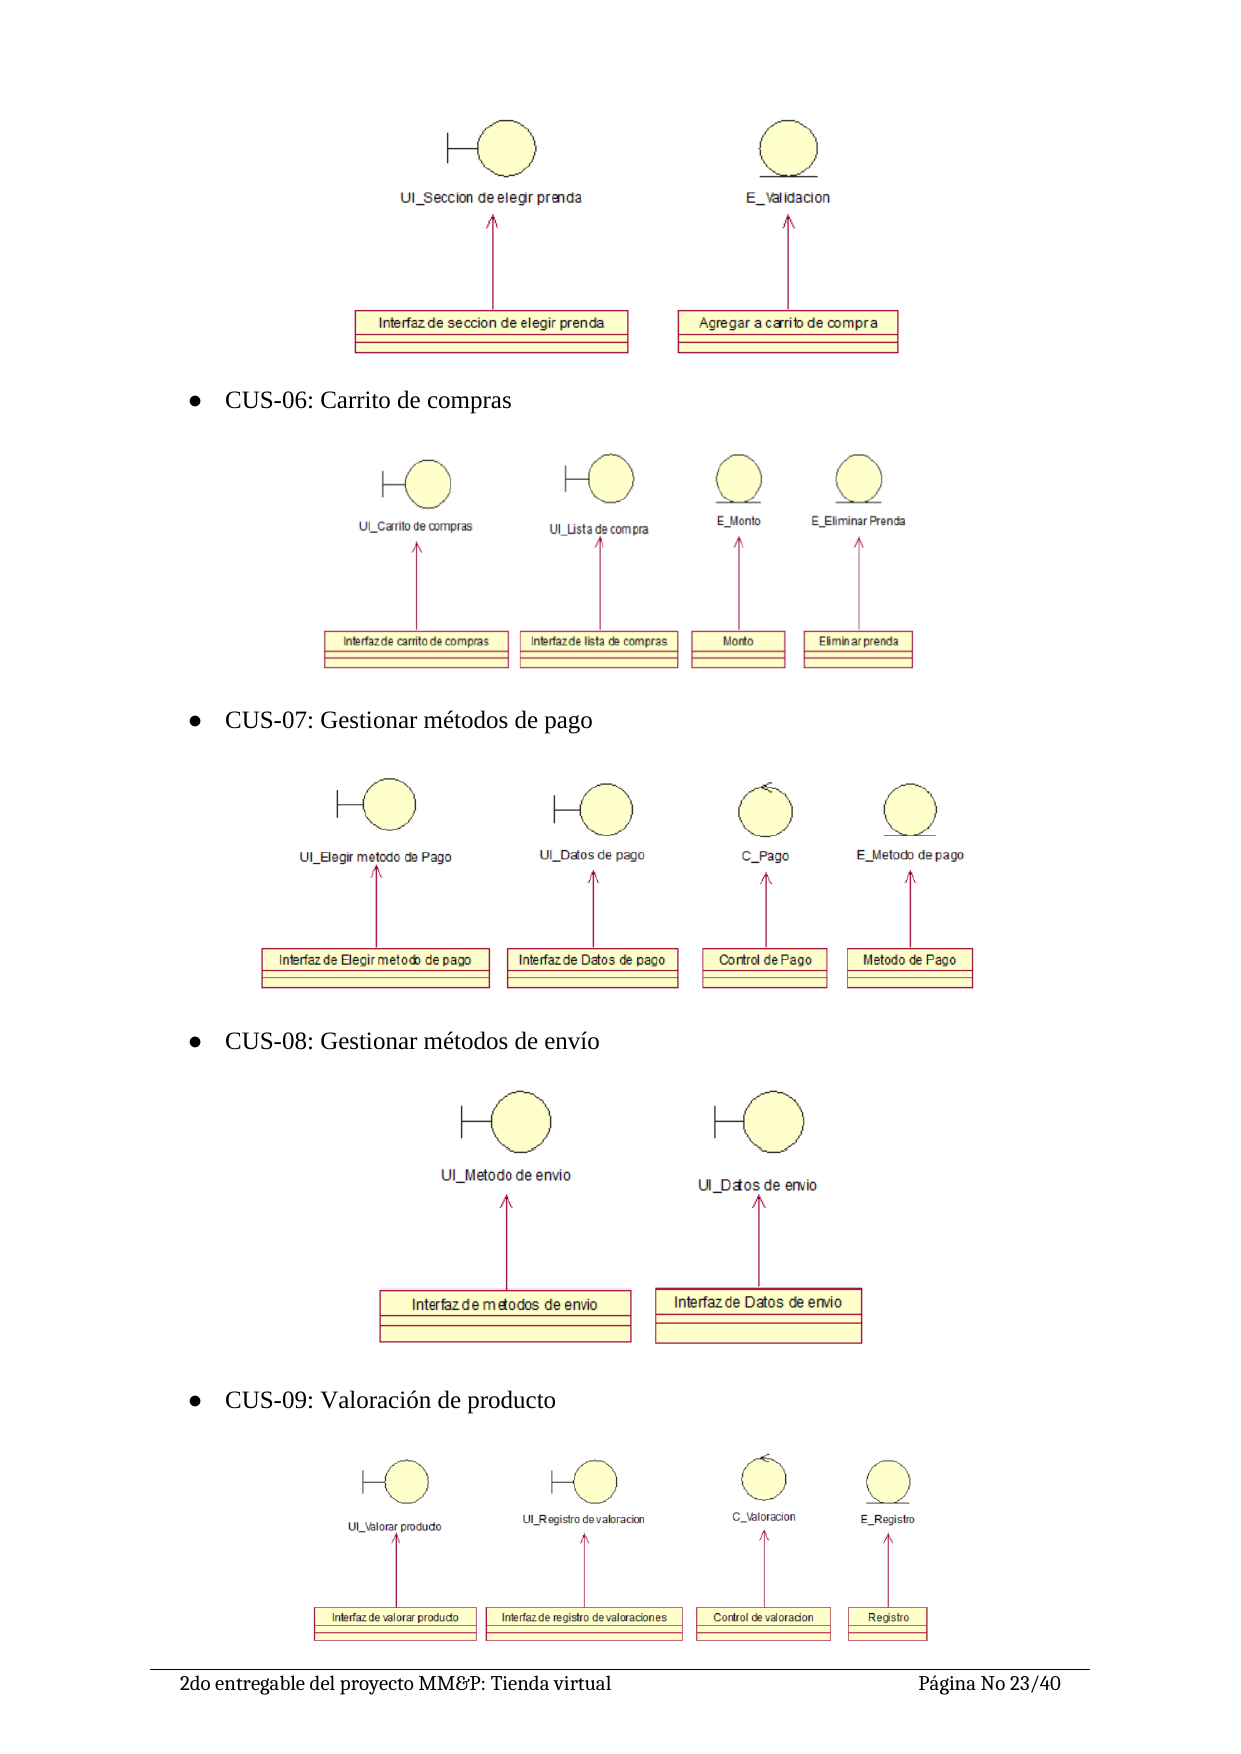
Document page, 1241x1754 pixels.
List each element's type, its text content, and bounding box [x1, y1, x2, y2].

picture [305, 1438, 935, 1651]
picture [311, 439, 929, 681]
list CUS-08: Gestionar métodos de envío [187, 1026, 1090, 1055]
list CUS-09: Valoración de producto [187, 1385, 1090, 1414]
list CUS-07: Gestionar métodos de pago [187, 705, 1090, 734]
list CUS-06: Carrito de compras [187, 385, 1090, 414]
picture [361, 1080, 879, 1360]
picture [247, 759, 993, 1001]
picture [335, 103, 905, 361]
